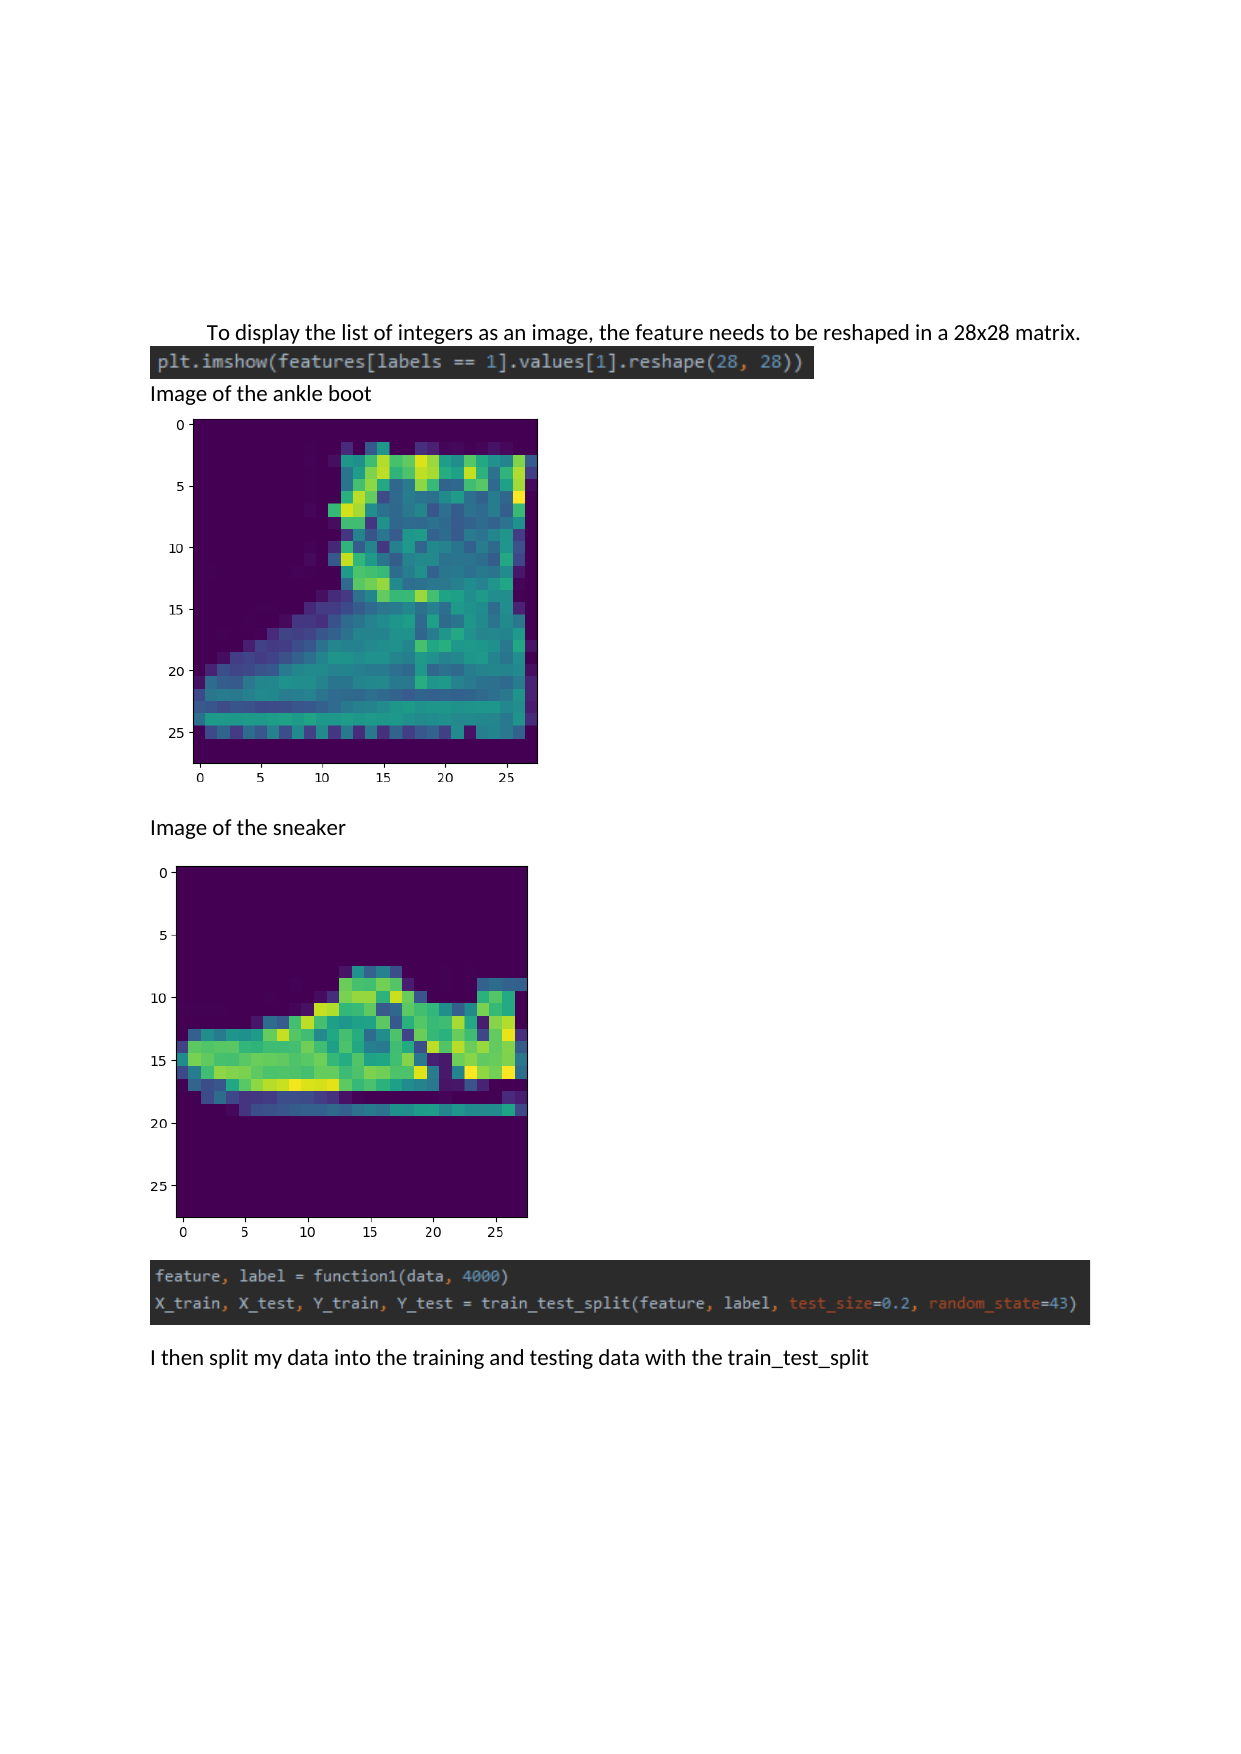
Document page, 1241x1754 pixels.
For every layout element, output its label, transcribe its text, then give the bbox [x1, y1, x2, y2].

text Image of the ankle boot [150, 379, 1090, 407]
text Image of the sneaker [150, 813, 1090, 841]
picture [150, 346, 814, 379]
picture [150, 1260, 1091, 1325]
text To display the list of integers as an image, the feature needs to be reshaped in a 28x28 matrix. [150, 318, 1090, 346]
picture [150, 860, 538, 1242]
picture [150, 407, 549, 795]
text I then split my data into the training and testing data with the train_test_split [150, 1343, 1090, 1371]
